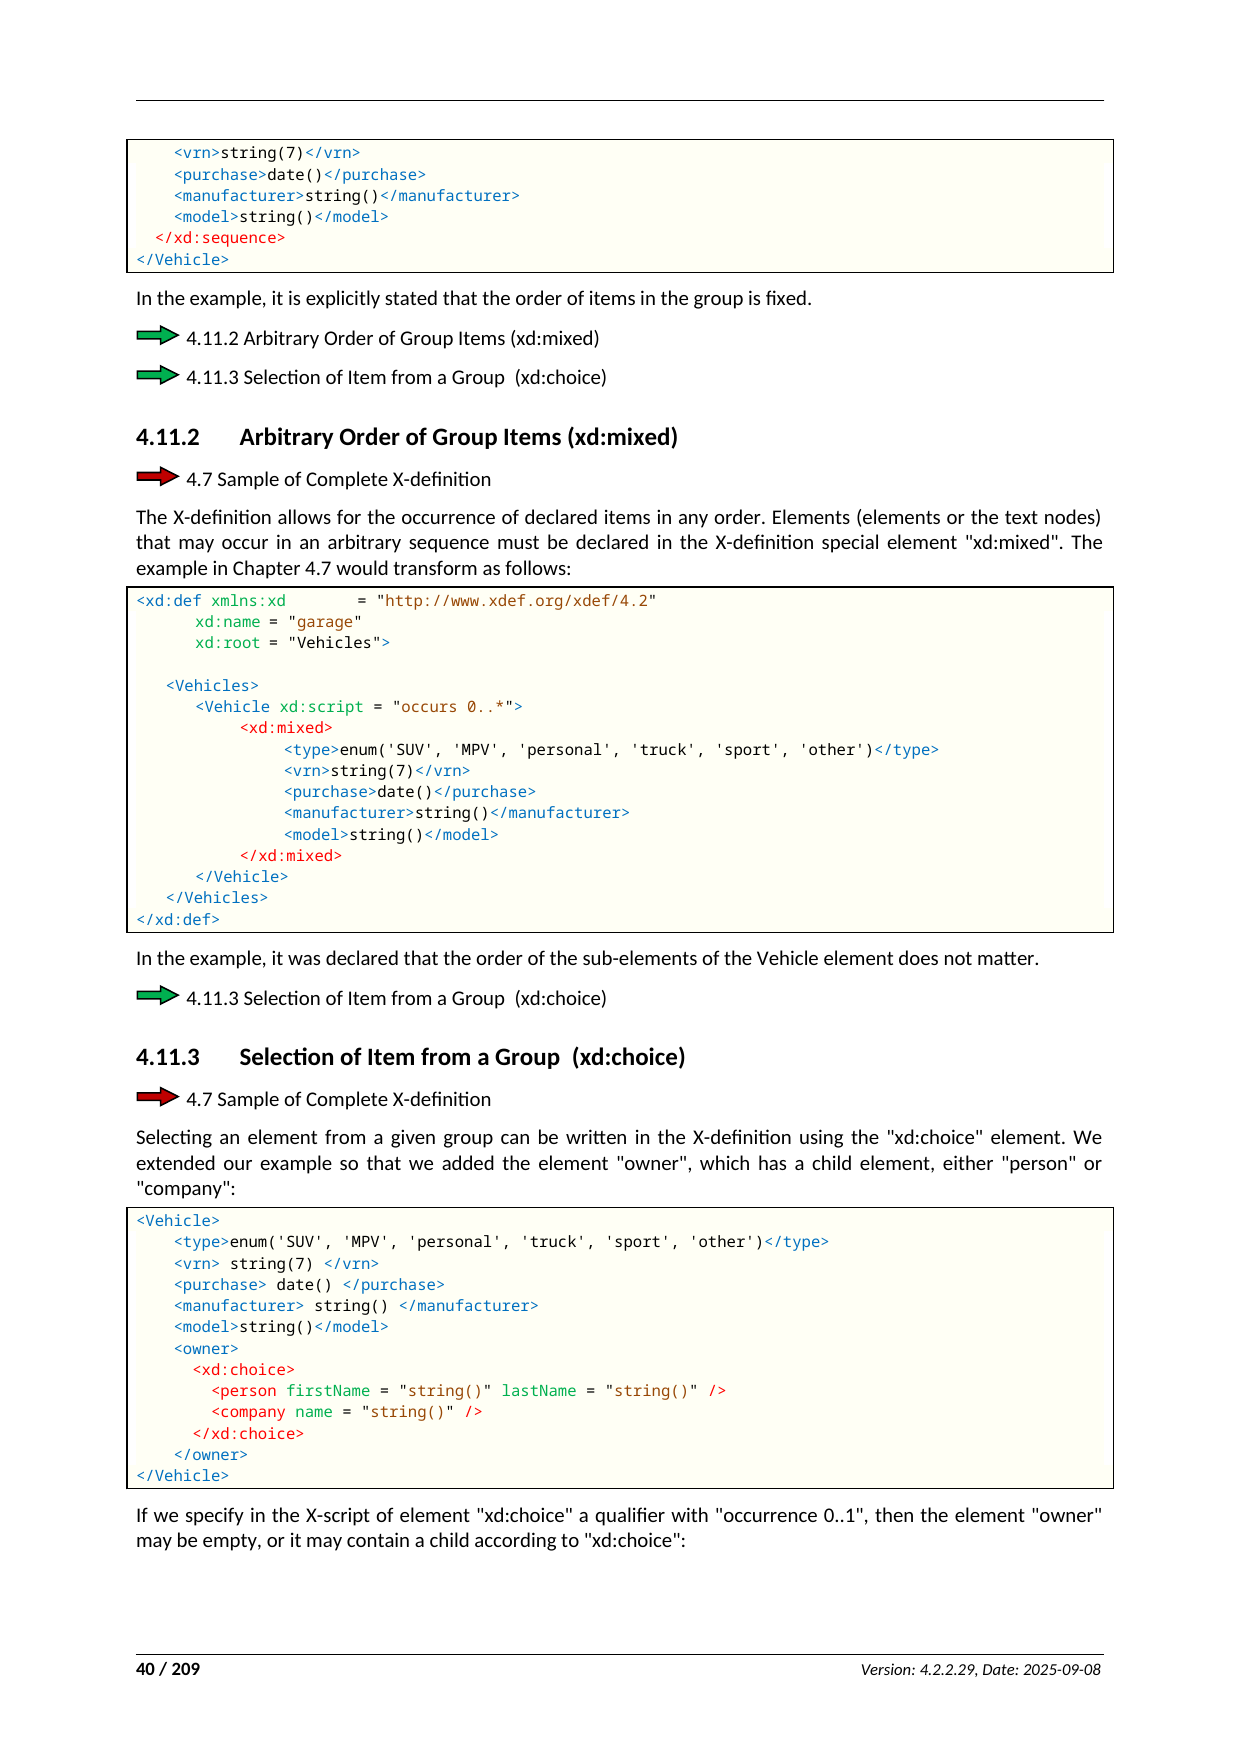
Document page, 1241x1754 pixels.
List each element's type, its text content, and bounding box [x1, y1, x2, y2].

text 4.7 Sample of Complete X-definition [136, 464, 1104, 491]
text <model>string()</model> [136, 206, 1104, 227]
text Selecting an element from a given group can be written in the X-definition using the "xd:choice" element. We extended our example so that we added the element "owner", which has a child element, either "person" or "company": [136, 1124, 1104, 1201]
text <manufacturer>string()</manufacturer> [136, 802, 1104, 823]
text <owner> [136, 1337, 1104, 1359]
text <vrn>string(7)</vrn> [128, 140, 1113, 163]
text </xd:sequence> [136, 227, 1104, 245]
text </xd:choice> [136, 1422, 1104, 1444]
text <Vehicle xd:script = "occurs 0..*"> [136, 696, 1104, 717]
text 4.11.2 Arbitrary Order of Group Items (xd:mixed) [136, 323, 1104, 350]
subtitle Arbitrary Order of Group Items (xd:mixed) [136, 421, 1104, 452]
text <person firstName = "string()" lastName = "string()" /> [136, 1380, 1104, 1401]
text <model>string()</model> [136, 823, 1104, 844]
text <purchase>date()</purchase> [136, 781, 1104, 802]
text <vrn>string(7)</vrn> [136, 759, 1104, 781]
text <manufacturer>string()</manufacturer> [136, 184, 1104, 206]
text 4.11.3 Selection of Item from a Group (xd:choice) [136, 983, 1104, 1010]
text <type>enum('SUV', 'MPV', 'personal', 'truck', 'sport', 'other')</type> [136, 738, 1104, 759]
text <xd:def xmlns:xd = "http://www.xdef.org/xdef/4.2" [128, 588, 1113, 611]
text <model>string()</model> [136, 1316, 1104, 1337]
text </xd:mixed> [136, 844, 1104, 866]
text <vrn> string(7) </vrn> [136, 1252, 1104, 1274]
text If we specify in the X-script of element "xd:choice" a qualifier with "occurrence 0..1", then the element "owner" may be empty, or it may contain a child according to "xd:choice": [136, 1502, 1104, 1553]
text </Vehicle> [136, 866, 1104, 887]
subtitle Selection of Item from a Group (xd:choice) [136, 1042, 1104, 1072]
text </owner> [136, 1444, 1104, 1462]
text <purchase>date()</purchase> [136, 163, 1104, 184]
text <company name = "string()" /> [136, 1401, 1104, 1422]
text </Vehicle> [128, 245, 1113, 272]
text The X-definition allows for the occurrence of declared items in any order. Elements (elements or the text nodes) that may occur in an arbitrary sequence must be declared in the X-definition special element "xd:mixed". The example in Chapter 4.7 would transform as follows: [136, 504, 1104, 580]
text <manufacturer> string() </manufacturer> [136, 1295, 1104, 1316]
text </Vehicles> [136, 887, 1104, 905]
text </Vehicle> [128, 1462, 1113, 1488]
text 4.7 Sample of Complete X-definition [136, 1084, 1104, 1112]
text <xd:mixed> [136, 717, 1104, 738]
text <Vehicle> [128, 1208, 1113, 1231]
text <Vehicles> [136, 674, 1104, 696]
text </xd:def> [128, 905, 1113, 932]
text <purchase> date() </purchase> [136, 1274, 1104, 1295]
text <xd:choice> [136, 1359, 1104, 1380]
text In the example, it was declared that the order of the sub-elements of the Vehicle element does not matter. [136, 945, 1104, 971]
text <type>enum('SUV', 'MPV', 'personal', 'truck', 'sport', 'other')</type> [136, 1231, 1104, 1252]
text In the example, it is explicitly stated that the order of items in the group is fixed. [136, 285, 1104, 311]
text 4.11.3 Selection of Item from a Group (xd:choice) [136, 363, 1104, 390]
text xd:root = "Vehicles"> [136, 632, 1104, 653]
text xd:name = "garage" [136, 611, 1104, 632]
